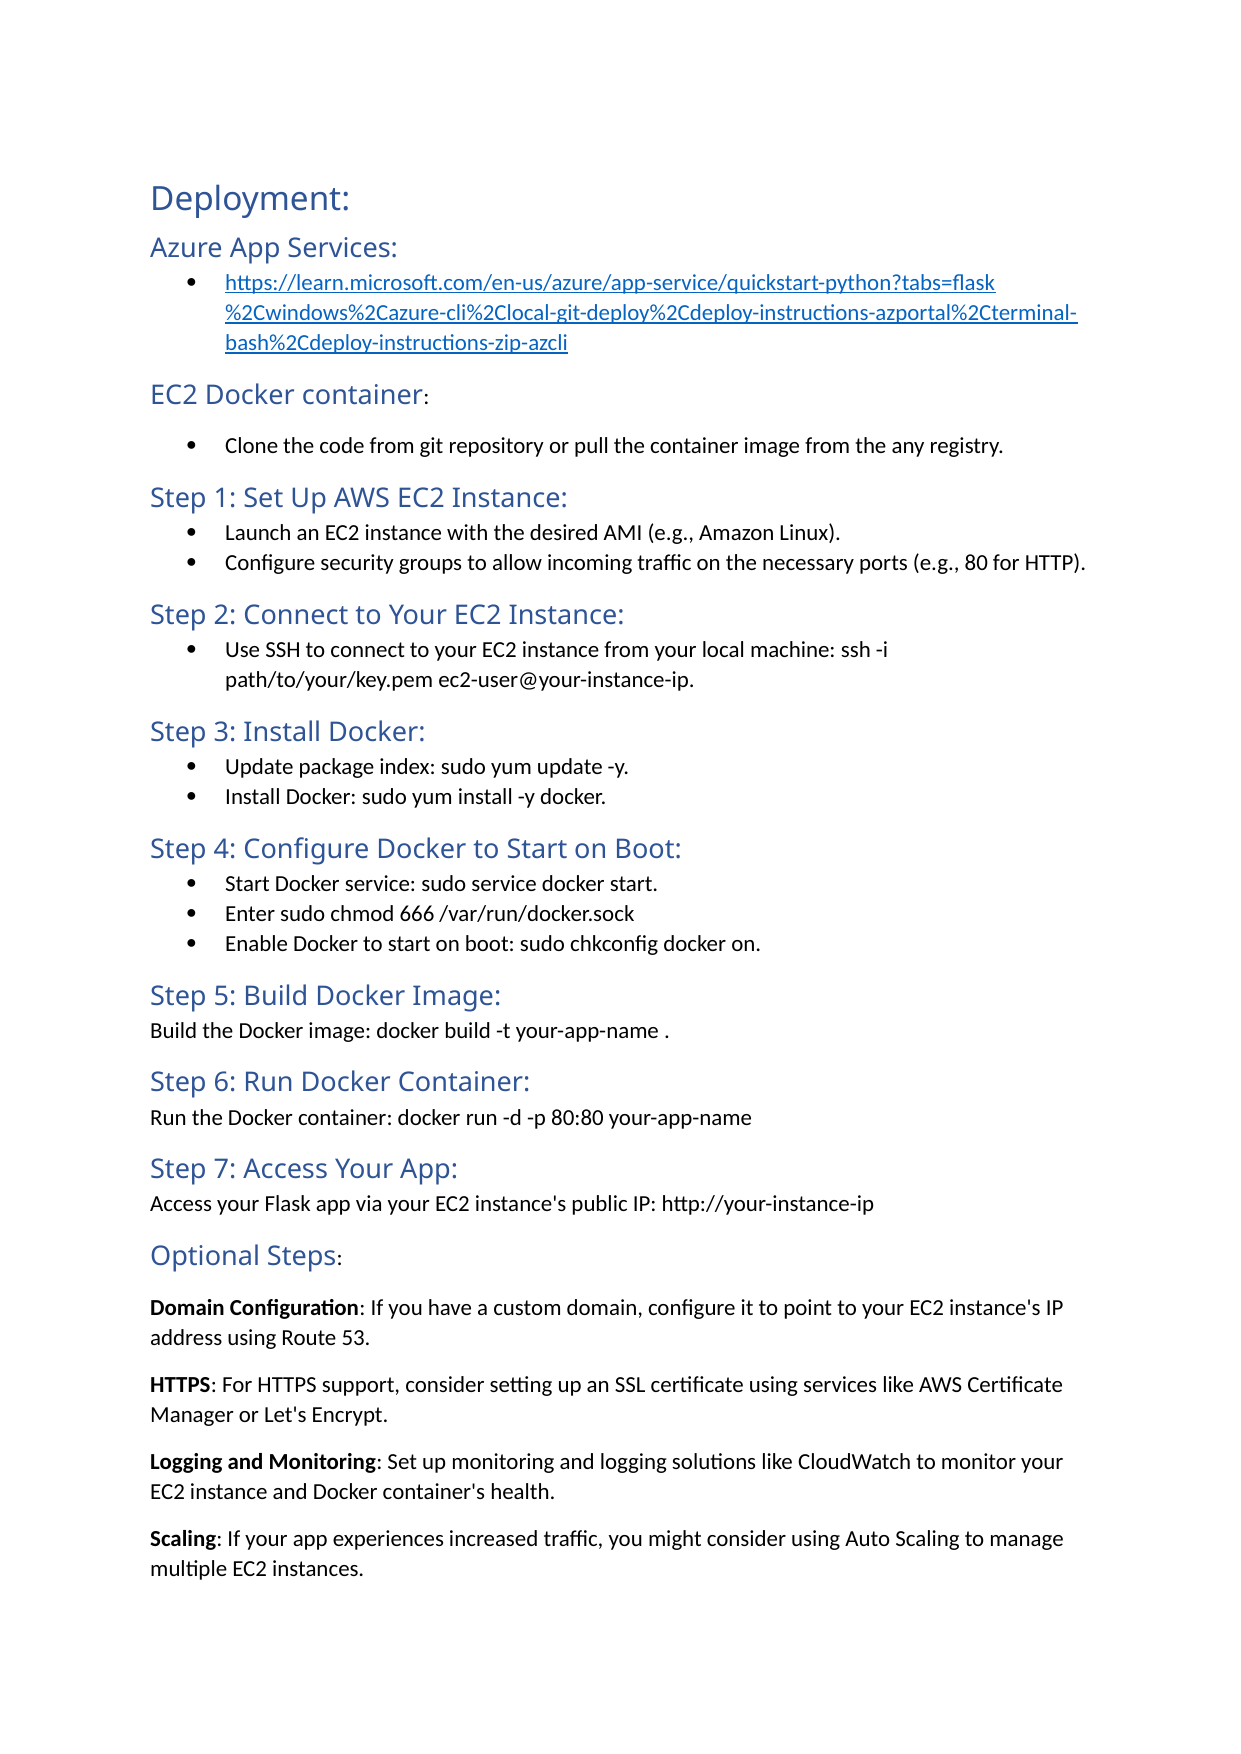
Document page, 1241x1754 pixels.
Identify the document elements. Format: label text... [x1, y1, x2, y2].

text Build the Docker image: docker build -t your-app-name . [150, 1016, 1090, 1044]
list Launch an EC2 instance with the desired AMI (e.g., Amazon Linux). [187, 518, 1090, 546]
list Start Docker service: sudo service docker start. [187, 869, 1090, 897]
subtitle Step 5: Build Docker Image: [150, 976, 1090, 1013]
text Logging and Monitoring: Set up monitoring and logging solutions like CloudWatch to monitor your EC2 instance and Docker container's health. [150, 1447, 1090, 1505]
text Domain Configuration: If you have a custom domain, configure it to point to your EC2 instance's IP address using Route 53. [150, 1293, 1090, 1351]
list Update package index: sudo yum update -y. [187, 752, 1090, 780]
list Install Docker: sudo yum install -y docker. [187, 782, 1090, 810]
subtitle Step 2: Connect to Your EC2 Instance: [150, 595, 1090, 632]
text EC2 Docker container: [150, 375, 1090, 412]
text HTTPS: For HTTPS support, consider setting up an SSL certificate using services like AWS Certificate Manager or Let's Encrypt. [150, 1370, 1090, 1428]
list Clone the code from git repository or pull the container image from the any registry. [187, 432, 1090, 460]
text Run the Docker container: docker run -d -p 80:80 your-app-name [150, 1103, 1090, 1131]
subtitle Step 3: Install Docker: [150, 712, 1090, 749]
text Access your Flask app via your EC2 instance's public IP: http://your-instance-ip [150, 1189, 1090, 1217]
list Enable Docker to start on boot: sudo chkconfig docker on. [187, 929, 1090, 957]
subtitle Deployment: [150, 175, 1090, 220]
list https://learn.microsoft.com/en-us/azure/app-service/quickstart-python?tabs=flask%2Cwindows%2Cazure-cli%2Clocal-git-deploy%2Cdeploy-instructions-azportal%2Cterminal-bash%2Cdeploy-instructions-zip-azcli [187, 268, 1090, 356]
text Optional Steps: [150, 1236, 1090, 1273]
list Enter sudo chmod 666 /var/run/docker.sock [187, 899, 1090, 927]
subtitle Step 1: Set Up AWS EC2 Instance: [150, 478, 1090, 515]
subtitle Azure App Services: [150, 228, 1090, 265]
subtitle Step 7: Access Your App: [150, 1149, 1090, 1186]
text Scaling: If your app experiences increased traffic, you might consider using Auto Scaling to manage multiple EC2 instances. [150, 1524, 1090, 1582]
list Configure security groups to allow incoming traffic on the necessary ports (e.g., 80 for HTTP). [187, 548, 1090, 577]
subtitle Step 4: Configure Docker to Start on Boot: [150, 829, 1090, 866]
list Use SSH to connect to your EC2 instance from your local machine: ssh -i path/to/your/key.pem ec2-user@your-instance-ip. [187, 635, 1090, 693]
subtitle Step 6: Run Docker Container: [150, 1063, 1090, 1100]
